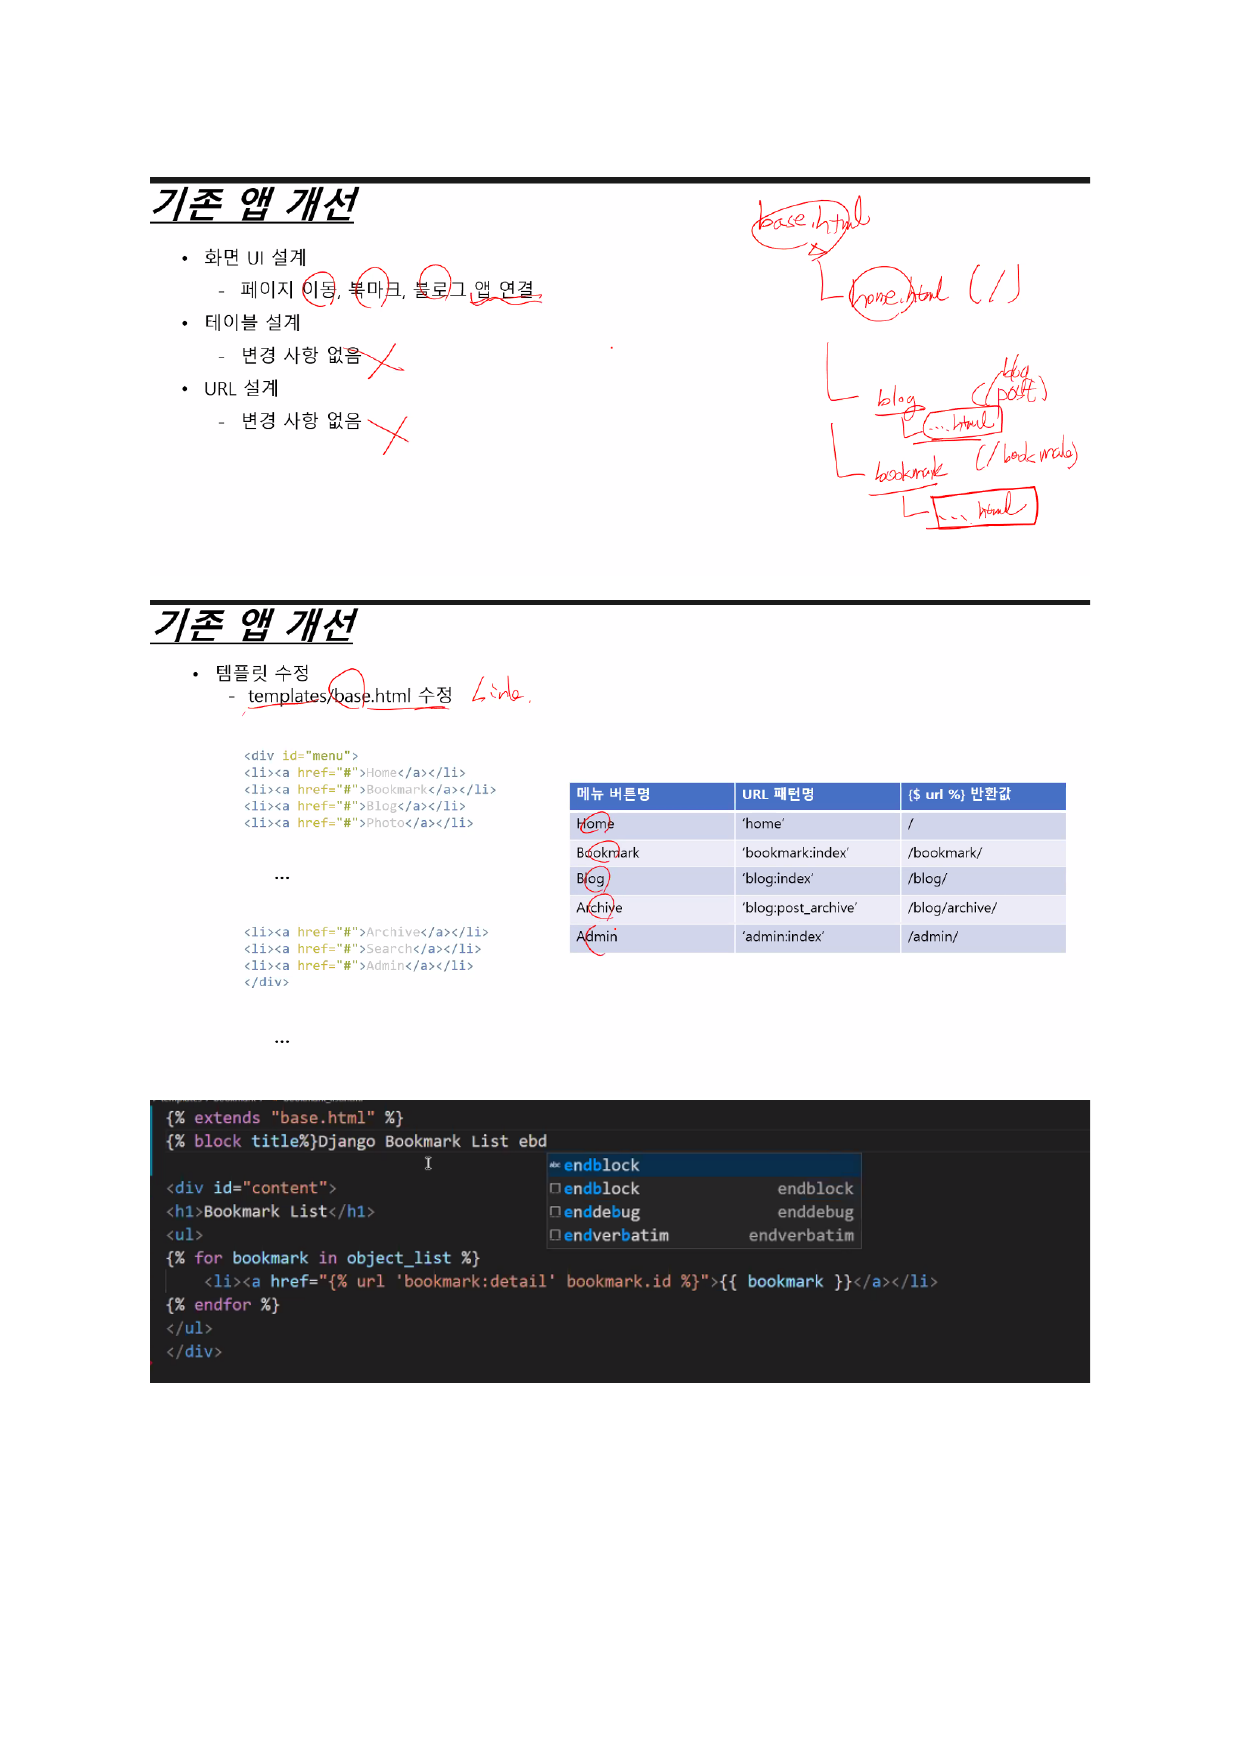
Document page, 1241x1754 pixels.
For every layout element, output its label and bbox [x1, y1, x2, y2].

picture [150, 600, 1091, 1097]
picture [150, 1100, 1091, 1383]
picture [150, 177, 1091, 576]
